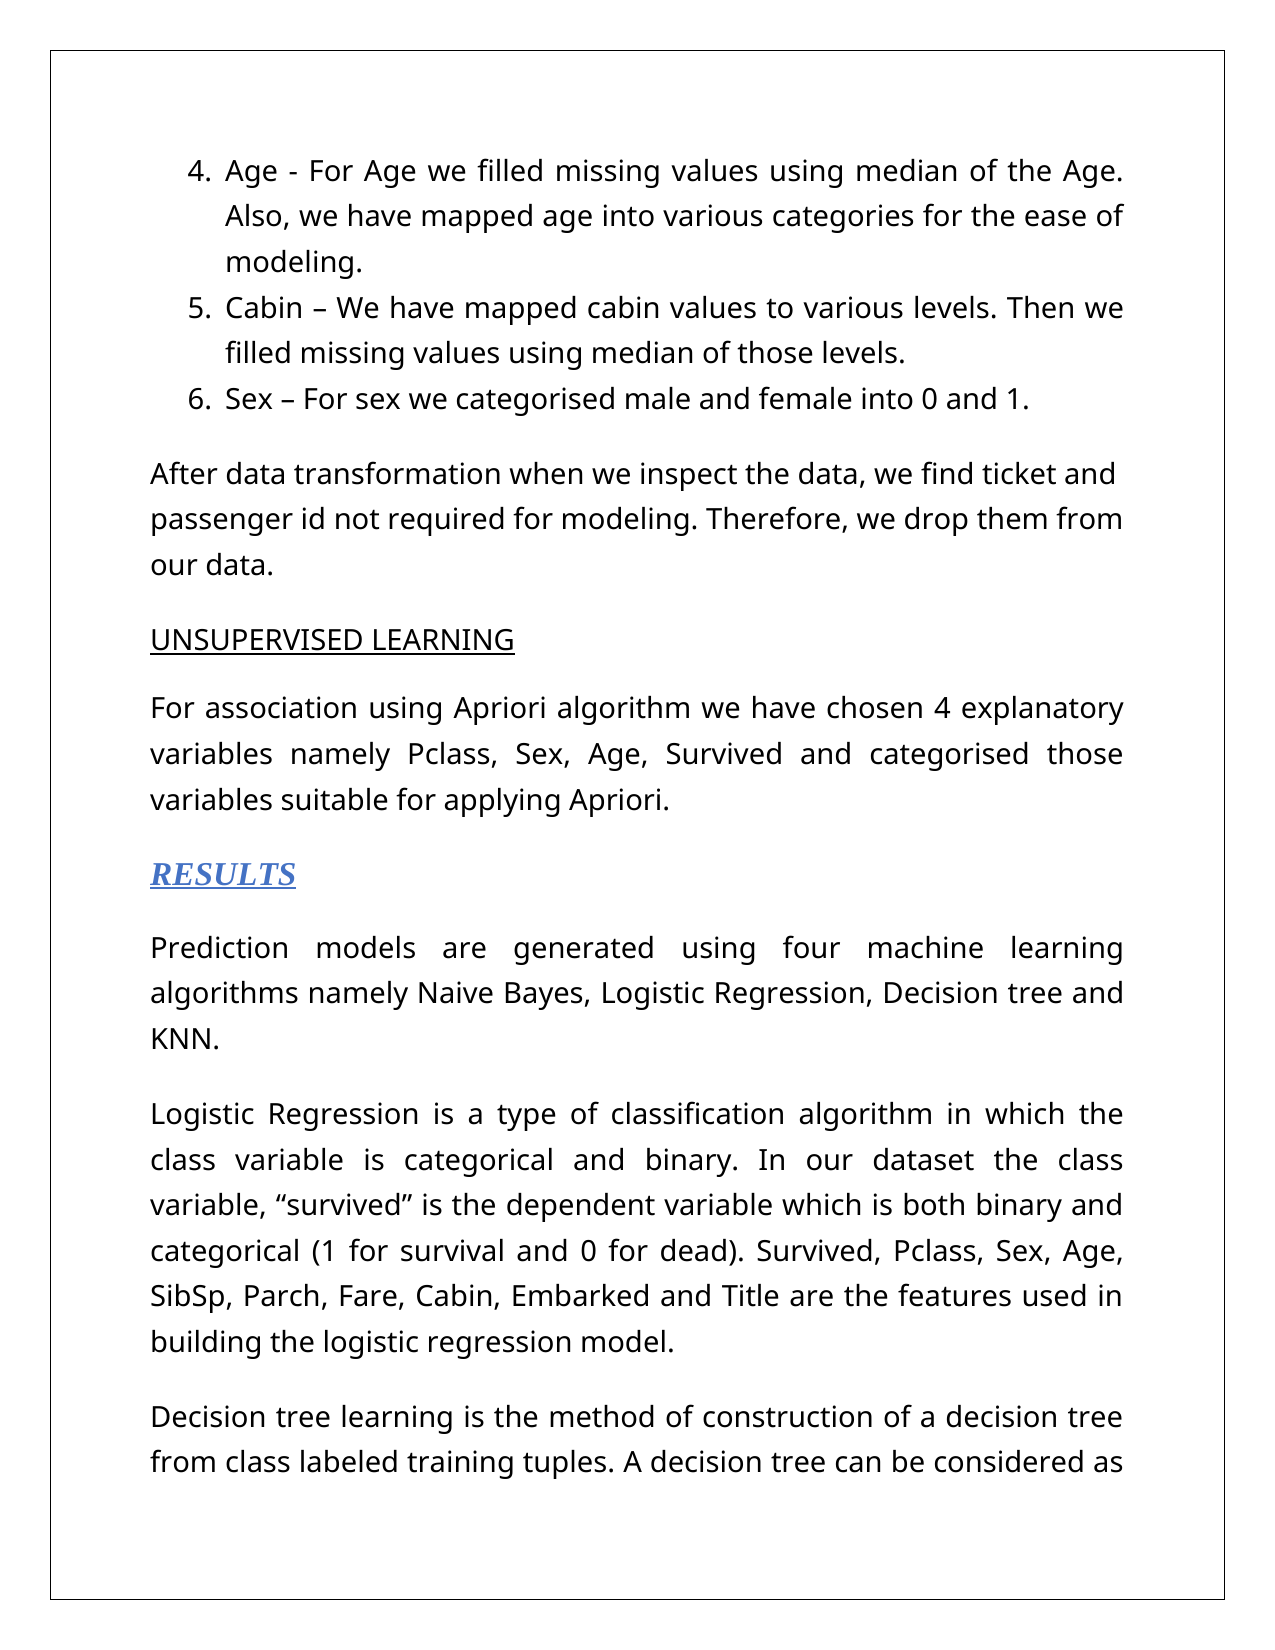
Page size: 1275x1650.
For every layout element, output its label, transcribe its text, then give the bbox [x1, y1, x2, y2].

text For association using Apriori algorithm we have chosen 4 explanatory variables namely Pclass, Sex, Age, Survived and categorised those variables suitable for applying Apriori. [150, 746, 1125, 877]
text RESULTS [150, 912, 1125, 951]
list Sex – For sex we categorised male and female into 0 and 1. [187, 436, 1125, 476]
text After data transformation when we inspect the data, we find ticket and passenger id not required for modeling. Therefore, we drop them from our data. [150, 511, 1125, 642]
text Logistic Regression is a type of classification algorithm in which the class variable is categorical and binary. In our dataset the class variable, “survived” is the dependent variable which is both binary and categorical (1 for survival and 0 for dead). Survived, Pclass, Sex, Age, SibSp, Parch, Fare, Cabin, Embarked and Title are the features used in building the logistic regression model. [150, 1151, 1125, 1419]
list Age - For Age we filled missing values using median of the Age. Also, we have mapped age into various categories for the ease of modeling. [187, 150, 1125, 281]
text Prediction models are generated using four machine learning algorithms namely Naive Bayes, Logistic Regression, Decision tree and KNN. [150, 985, 1125, 1116]
list Cabin – We have mapped cabin values to various levels. Then we filled missing values using median of those levels. [187, 316, 1125, 401]
text UNSUPERVISED LEARNING [150, 677, 1125, 717]
